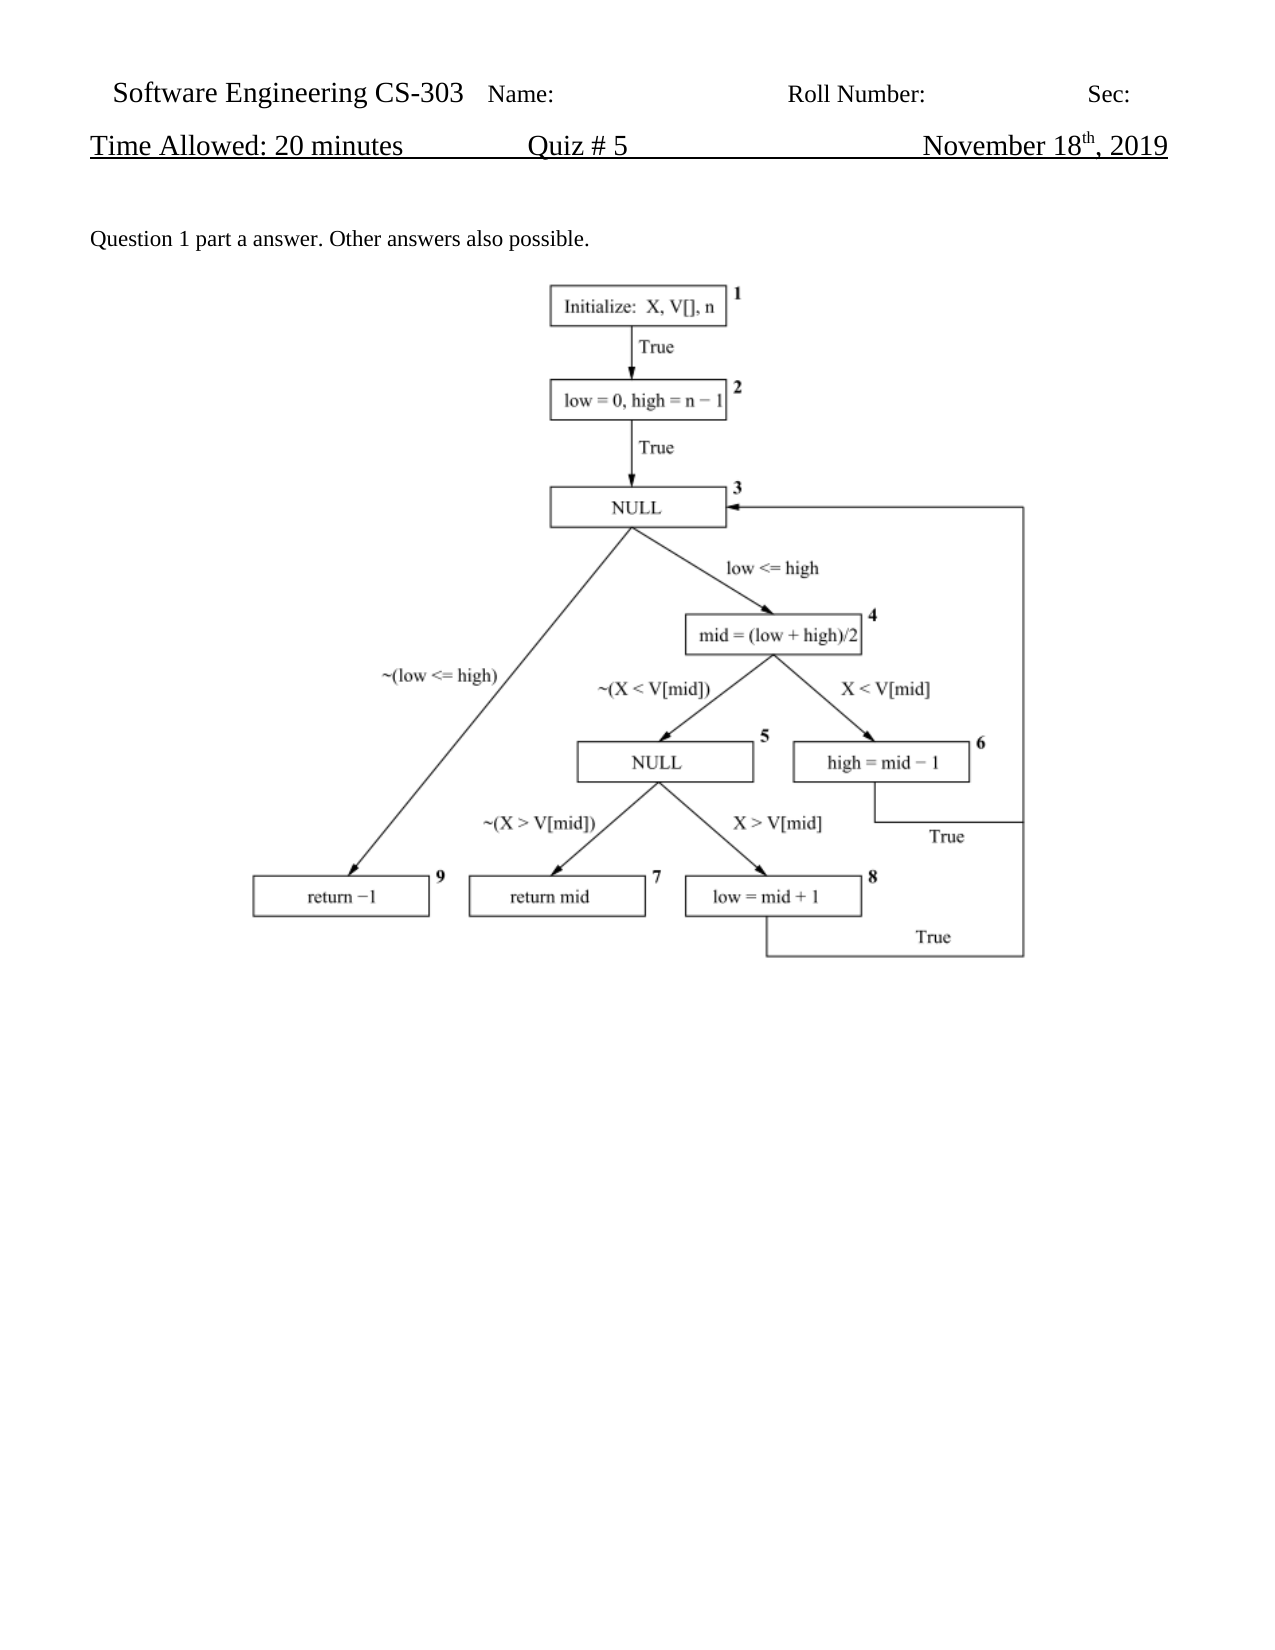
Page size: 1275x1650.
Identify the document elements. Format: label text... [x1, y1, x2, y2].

text Question 1 part a answer. Other answers also possible. [90, 225, 1185, 252]
picture [90, 270, 1064, 982]
